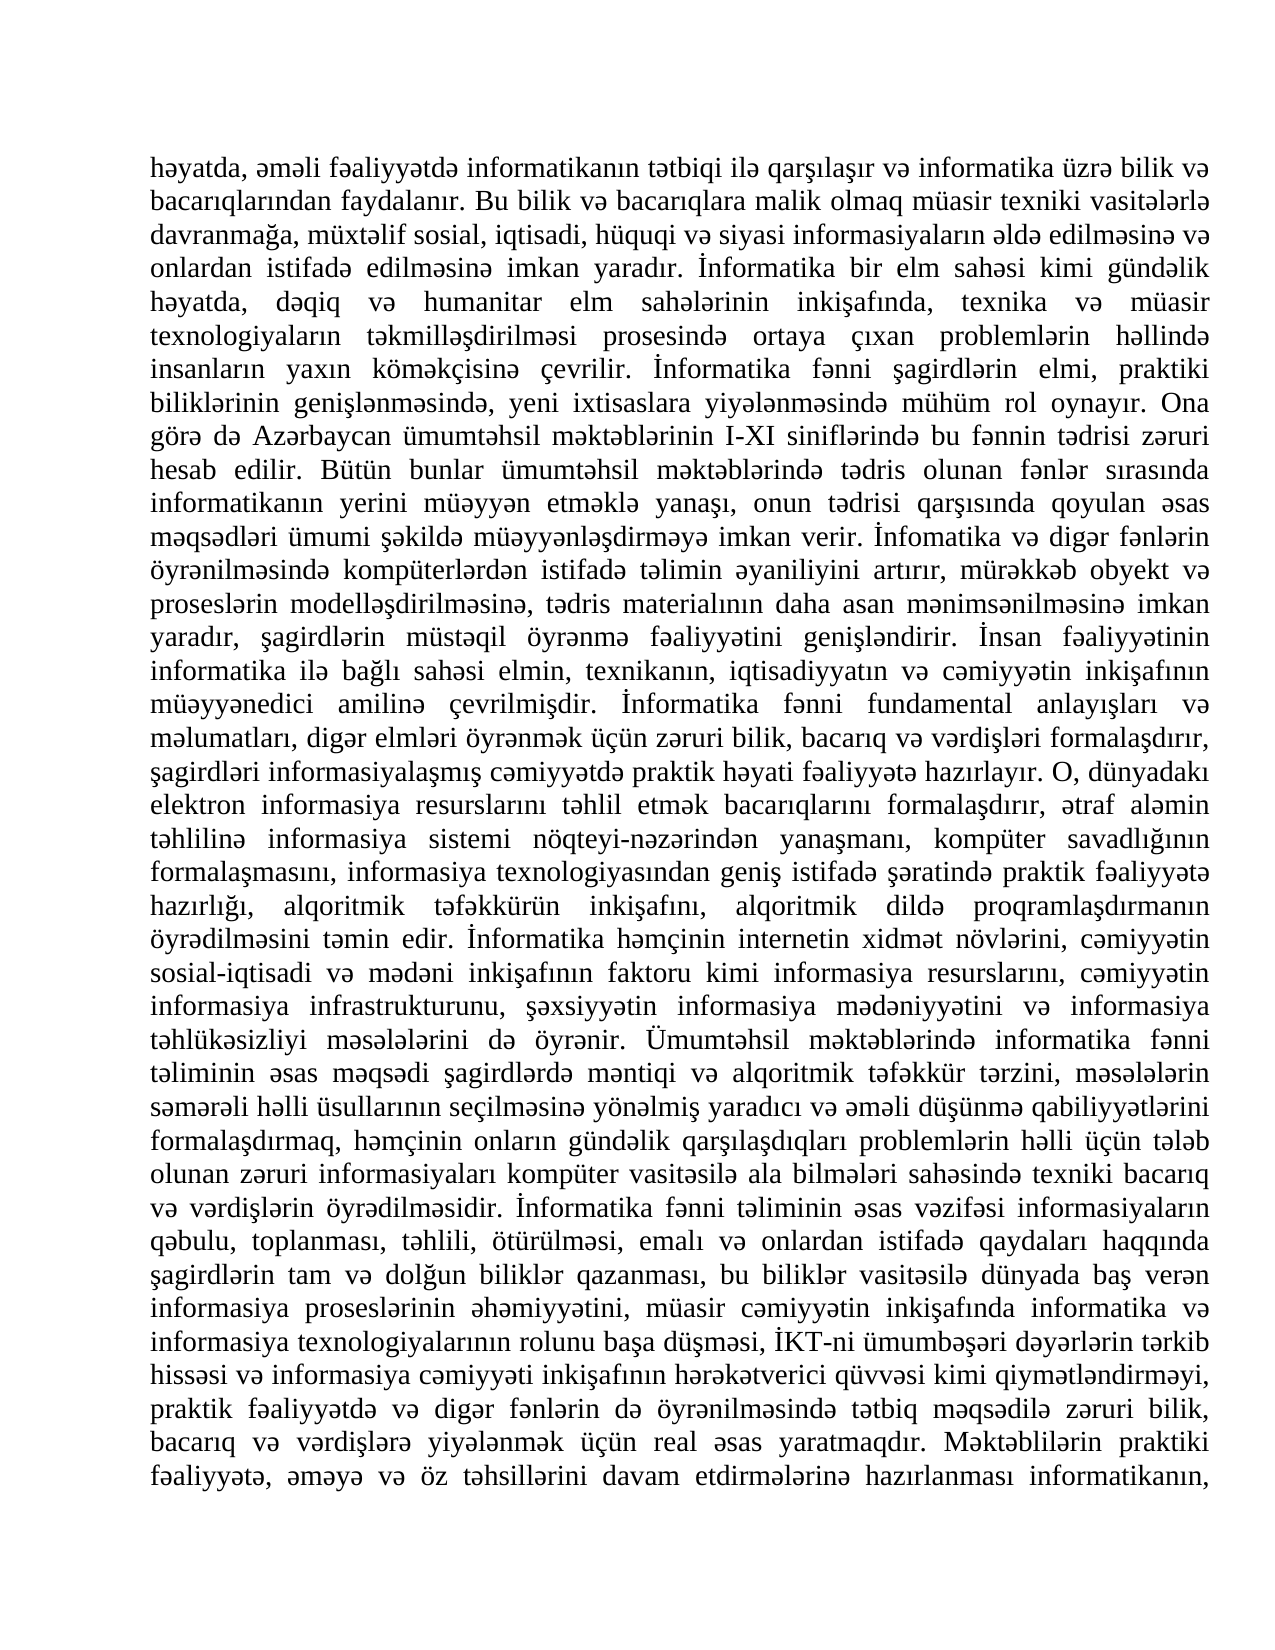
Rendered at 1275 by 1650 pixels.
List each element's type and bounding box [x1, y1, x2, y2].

list [150, 150, 1211, 1492]
